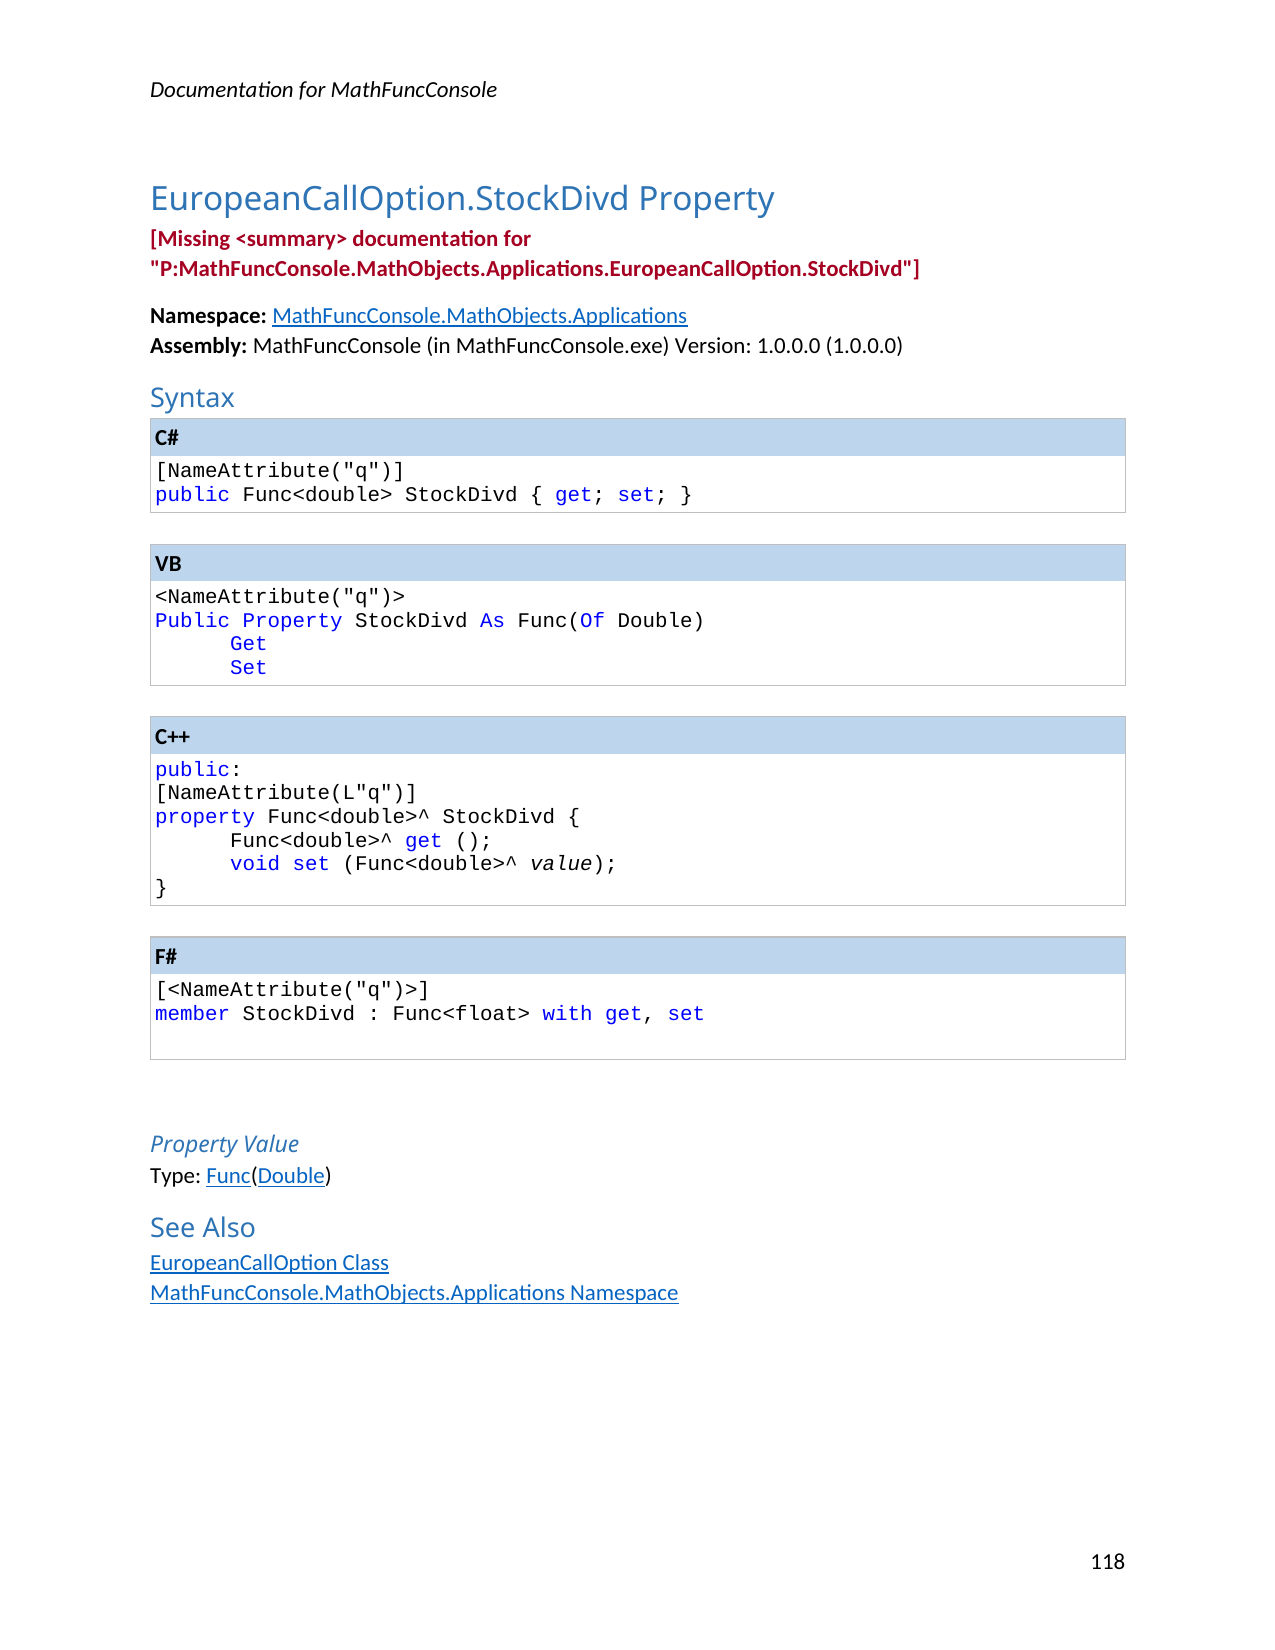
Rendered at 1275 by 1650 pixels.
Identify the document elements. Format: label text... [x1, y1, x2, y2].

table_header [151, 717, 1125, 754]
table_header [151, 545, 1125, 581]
subtitle Syntax [150, 378, 1125, 415]
text Namespace: MathFuncConsole.MathObjects.ApplicationsAssembly: MathFuncConsole (in MathFuncConsole.exe) Version: 1.0.0.0 (1.0.0.0) [150, 301, 1125, 359]
subtitle See Also [150, 1208, 1125, 1245]
subtitle Property Value [150, 1094, 1125, 1159]
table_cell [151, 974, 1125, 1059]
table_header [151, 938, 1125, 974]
text Type: Func(Double) [150, 1162, 1125, 1189]
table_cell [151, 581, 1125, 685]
text MathFuncConsole.MathObjects.Applications Namespace [150, 1278, 1125, 1306]
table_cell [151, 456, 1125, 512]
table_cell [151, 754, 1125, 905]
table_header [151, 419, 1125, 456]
text [Missing <summary> documentation for "P:MathFuncConsole.MathObjects.Applications.EuropeanCallOption.StockDivd"] [150, 224, 1125, 282]
subtitle EuropeanCallOption.StockDivd Property [150, 175, 1125, 220]
text EuropeanCallOption Class [150, 1248, 1125, 1276]
